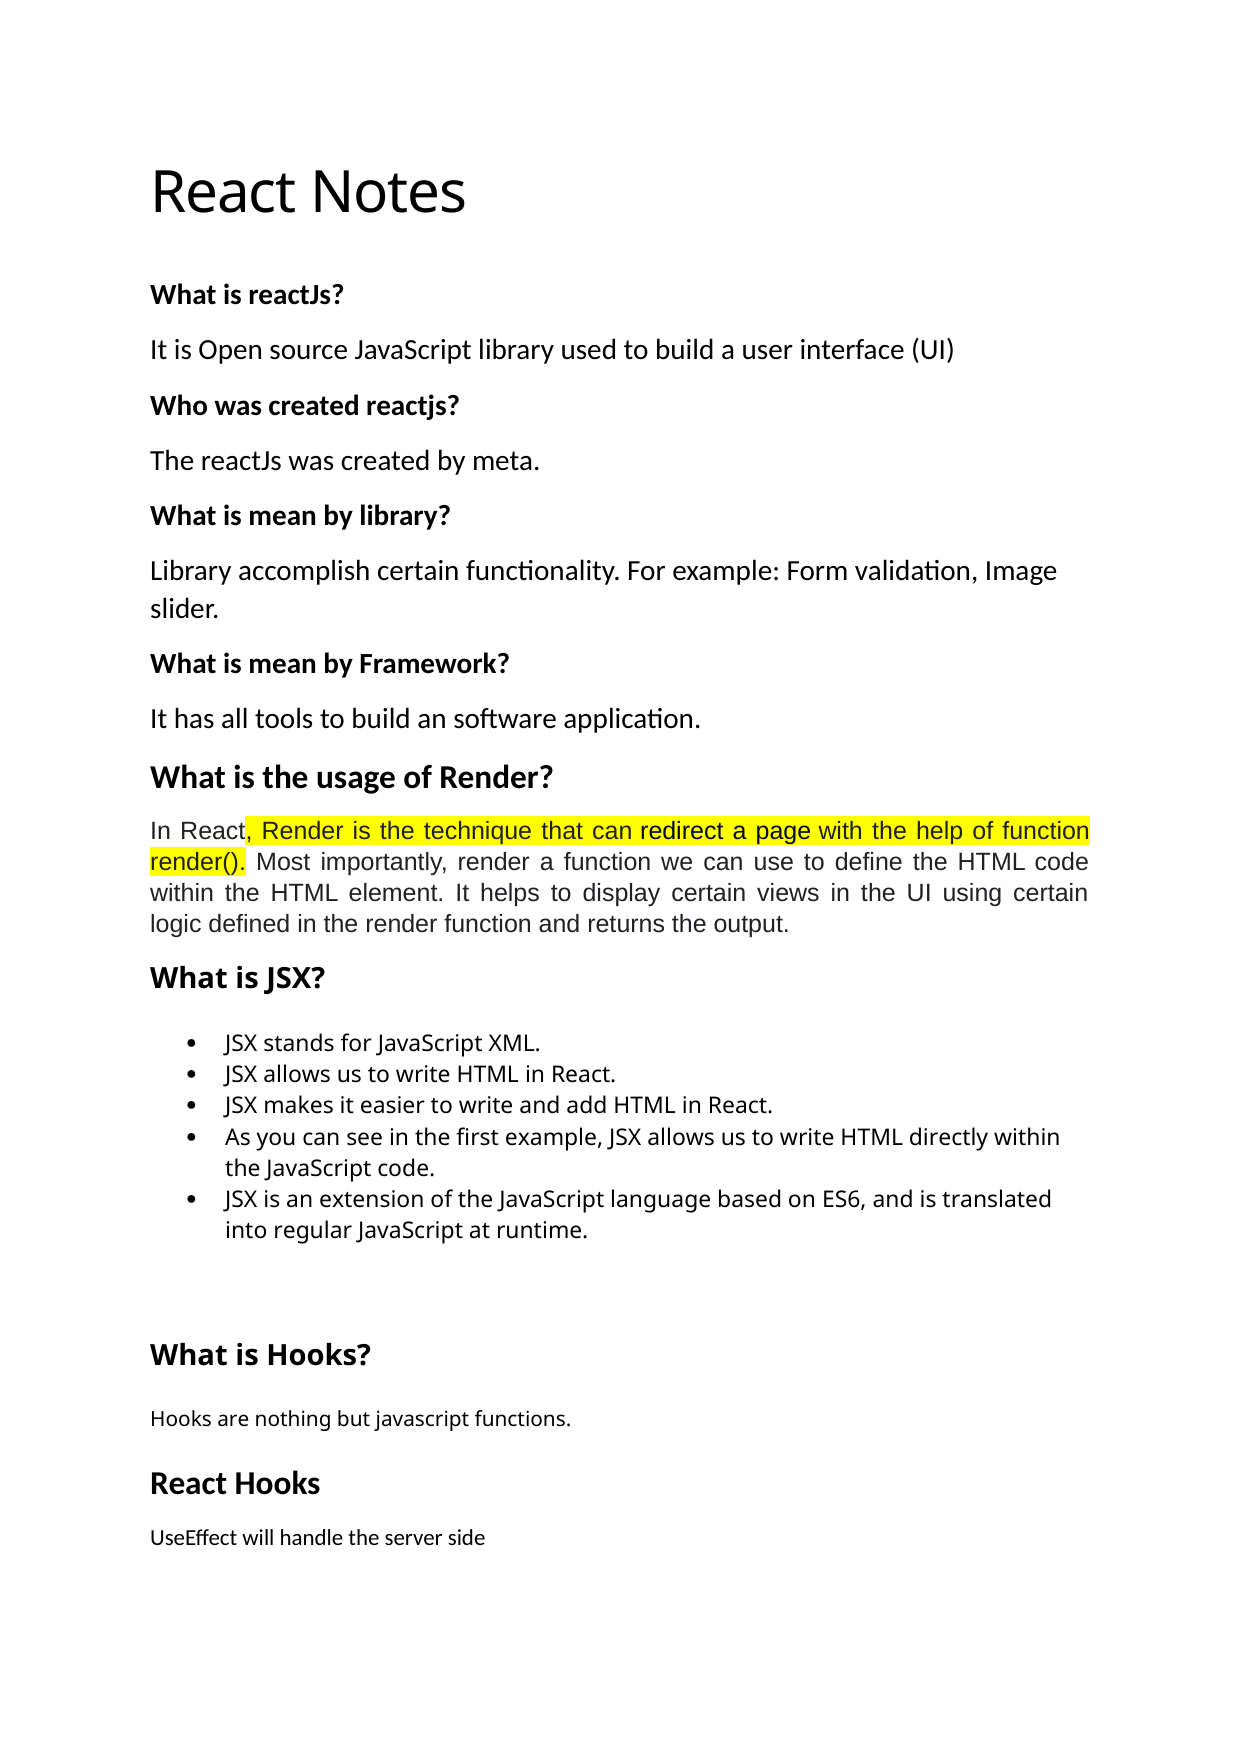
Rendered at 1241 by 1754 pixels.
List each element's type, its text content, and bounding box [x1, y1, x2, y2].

text What is reactJs? [150, 276, 1090, 312]
text What is the usage of Render? [150, 756, 1090, 796]
text What is JSX? [150, 957, 1090, 997]
list JSX allows us to write HTML in React. [187, 1058, 1090, 1089]
text What is Hooks? [150, 1334, 1090, 1374]
list JSX makes it easier to write and add HTML in React. [187, 1089, 1090, 1121]
text What is mean by library? [150, 497, 1090, 532]
text Hooks are nothing but javascript functions. [150, 1404, 1090, 1432]
list JSX is an extension of the JavaScript language based on ES6, and is translated into regular JavaScript at runtime. [187, 1183, 1090, 1246]
title React Notes [150, 150, 1090, 229]
text The reactJs was created by meta. [150, 442, 1090, 477]
text UseEffect will handle the server side [150, 1523, 1090, 1551]
text It has all tools to build an software application. [150, 701, 1090, 736]
text Library accomplish certain functionality. For example: Form validation, Image slider. [150, 552, 1090, 626]
text Who was created reactjs? [150, 387, 1090, 422]
text What is mean by Framework? [150, 645, 1090, 681]
list As you can see in the first example, JSX allows us to write HTML directly within the JavaScript code. [187, 1121, 1090, 1183]
text React Hooks [150, 1462, 1090, 1503]
text It is Open source JavaScript library used to build a user interface (UI) [150, 331, 1090, 367]
list JSX stands for JavaScript XML. [187, 1027, 1090, 1058]
text In React, Render is the technique that can redirect a page with the help of function render(). Most importantly, render a function we can use to define the HTML code within the HTML element. It helps to display certain views in the UI using certain logic defined in the render function and returns the output. [150, 907, 1090, 938]
